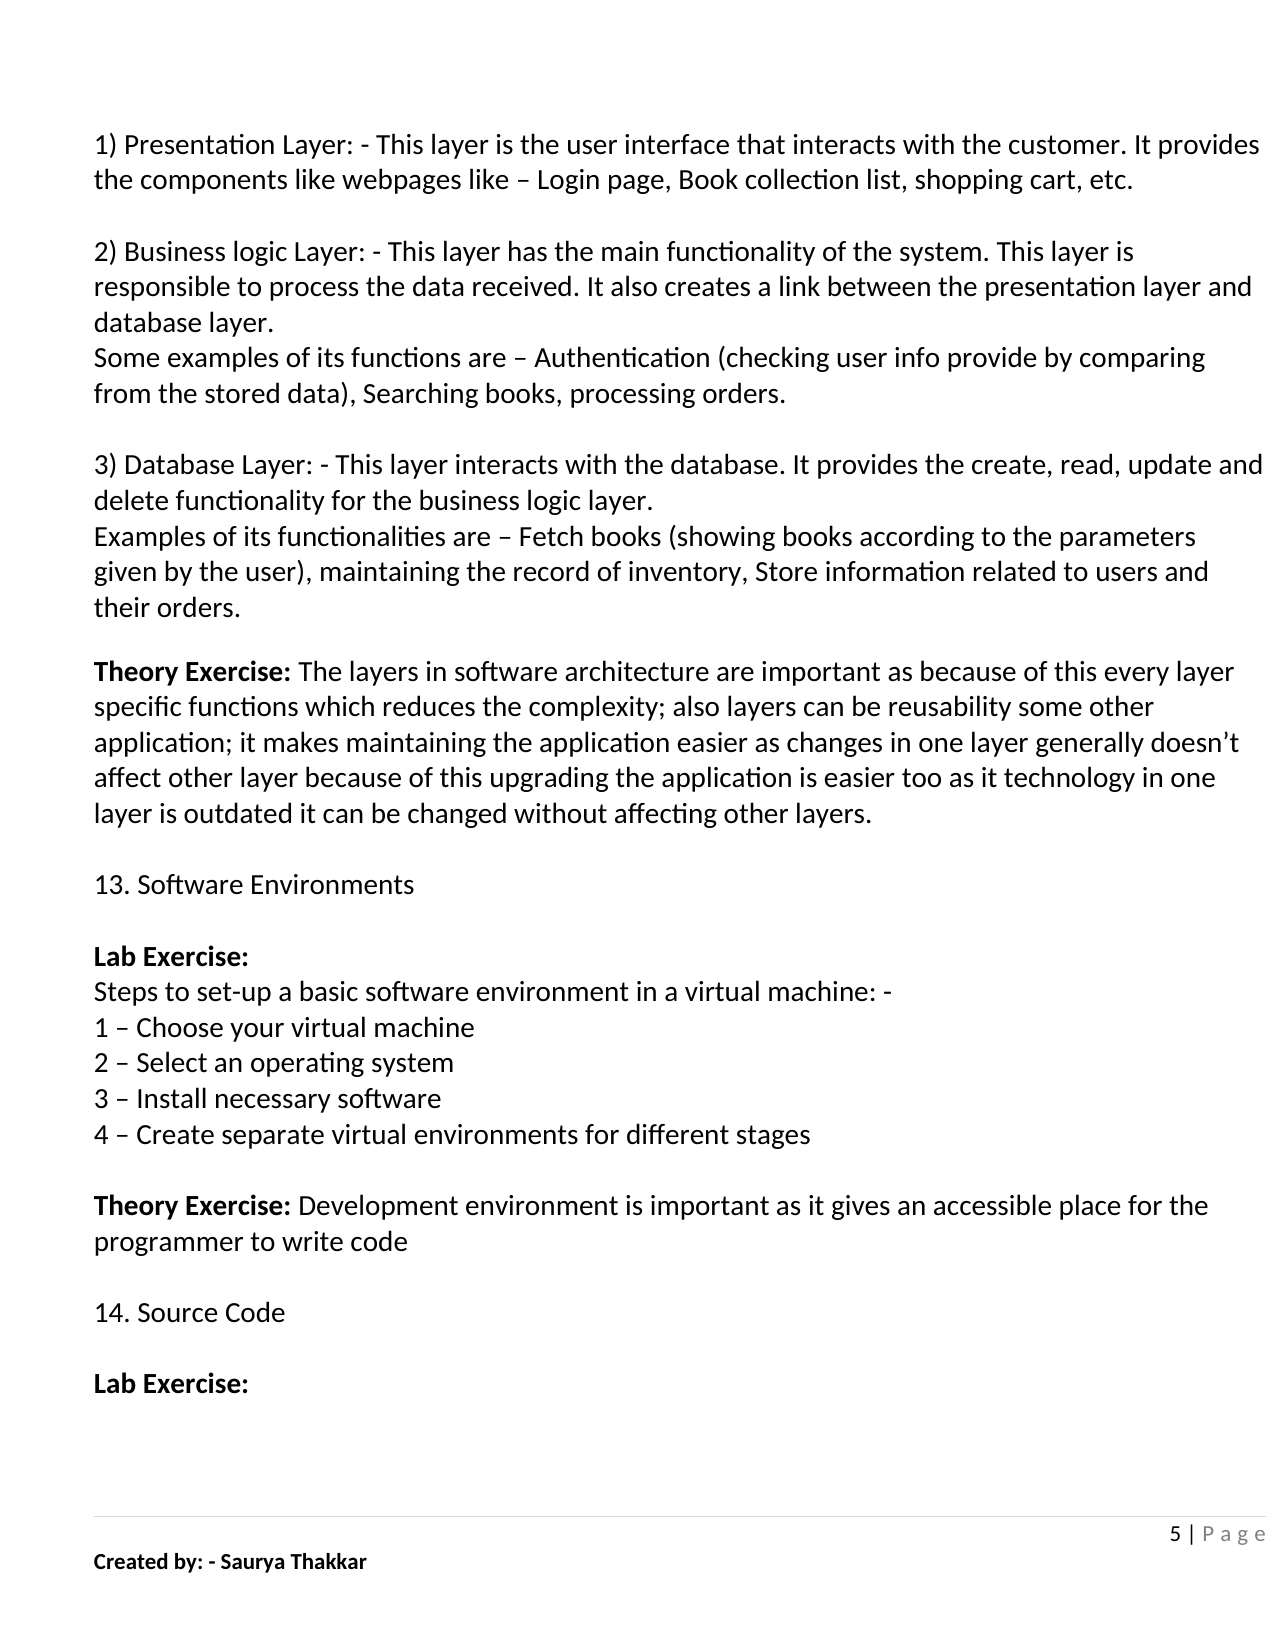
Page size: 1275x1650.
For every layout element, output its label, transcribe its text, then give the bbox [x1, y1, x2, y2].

text Some examples of its functions are – Authentication (checking user info provide by comparing from the stored data), Searching books, processing orders. [94, 339, 1266, 411]
text 14. Source Code [94, 1294, 1266, 1329]
text Examples of its functionalities are – Fetch books (showing books according to the parameters given by the user), maintaining the record of inventory, Store information related to users and their orders. [94, 518, 1266, 624]
text 3) Database Layer: - This layer interacts with the database. It provides the create, read, update and delete functionality for the business logic layer. [94, 446, 1266, 518]
text 13. Software Environments [94, 866, 1266, 902]
text Theory Exercise: Development environment is important as it gives an accessible place for the programmer to write code [94, 1187, 1266, 1258]
text 1) Presentation Layer: - This layer is the user interface that interacts with the customer. It provides the components like webpages like – Login page, Book collection list, shopping cart, etc. [94, 126, 1266, 197]
text Theory Exercise: The layers in software architecture are important as because of this every layer specific functions which reduces the complexity; also layers can be reusability some other application; it makes maintaining the application easier as changes in one layer generally doesn’t affect other layer because of this upgrading the application is easier too as it technology in one layer is outdated it can be changed without affecting other layers. [94, 653, 1266, 831]
text Lab Exercise: [94, 938, 1266, 973]
text 2 – Select an operating system [94, 1044, 1266, 1080]
text 3 – Install necessary software [94, 1080, 1266, 1116]
text 1 – Choose your virtual machine [94, 1009, 1266, 1044]
text 2) Business logic Layer: - This layer has the main functionality of the system. This layer is responsible to process the data received. It also creates a link between the presentation layer and database layer. [94, 233, 1266, 339]
text 4 – Create separate virtual environments for different stages [94, 1116, 1266, 1151]
text Lab Exercise: [94, 1365, 1266, 1401]
text Steps to set-up a basic software environment in a virtual machine: - [94, 973, 1266, 1009]
